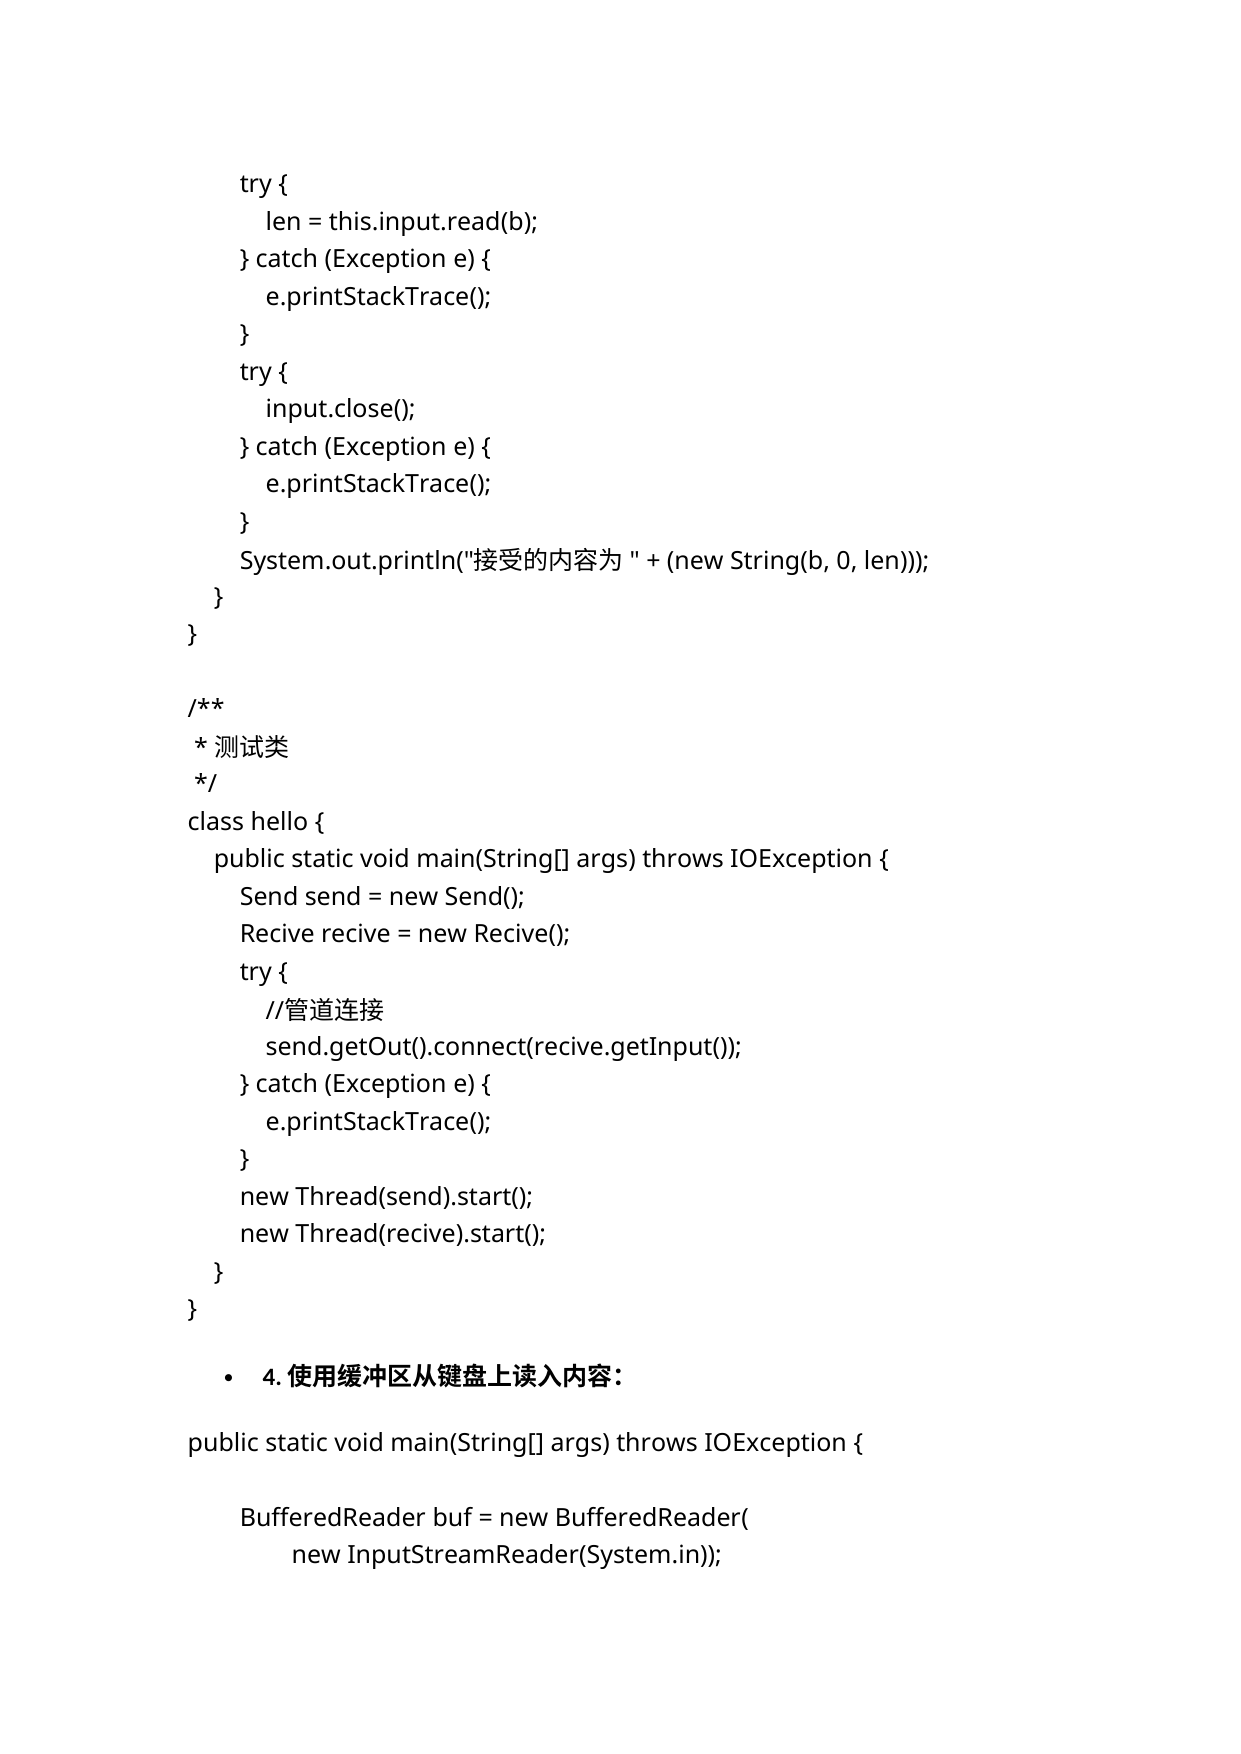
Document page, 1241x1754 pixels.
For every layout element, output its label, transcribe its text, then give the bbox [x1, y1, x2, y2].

text */ [187, 764, 1053, 802]
text e.printStackTrace(); [187, 1102, 1053, 1139]
text //管道连接 [187, 989, 1053, 1027]
text public static void main(String[] args) throws IOException { [187, 839, 1053, 877]
text } catch (Exception e) { [187, 427, 1053, 464]
list 4. 使用缓冲区从键盘上读入内容： [225, 1356, 1053, 1394]
text * 测试类 [187, 727, 1053, 764]
text class hello { [187, 802, 1053, 839]
text } [187, 577, 1053, 614]
text send.getOut().connect(recive.getInput()); [187, 1027, 1053, 1064]
text /** [187, 689, 1053, 727]
text } [187, 1289, 1053, 1327]
text new Thread(send).start(); [187, 1177, 1053, 1214]
text public static void main(String[] args) throws IOException { [187, 1423, 1053, 1460]
text e.printStackTrace(); [187, 464, 1053, 502]
text e.printStackTrace(); [187, 277, 1053, 314]
text try { [187, 952, 1053, 989]
text input.close(); [187, 389, 1053, 427]
text BufferedReader buf = new BufferedReader( [187, 1498, 1053, 1535]
text try { [187, 352, 1053, 389]
text } [187, 314, 1053, 352]
text try { [187, 164, 1053, 202]
text System.out.println("接受的内容为 " + (new String(b, 0, len))); [187, 539, 1053, 577]
text } [187, 614, 1053, 652]
text Recive recive = new Recive(); [187, 914, 1053, 952]
text Send send = new Send(); [187, 877, 1053, 914]
text new Thread(recive).start(); [187, 1214, 1053, 1252]
text len = this.input.read(b); [187, 202, 1053, 239]
text } [187, 502, 1053, 539]
text } [187, 1139, 1053, 1177]
text } catch (Exception e) { [187, 1064, 1053, 1102]
text } [187, 1252, 1053, 1289]
text } catch (Exception e) { [187, 239, 1053, 277]
text new InputStreamReader(System.in)); [187, 1535, 1053, 1573]
